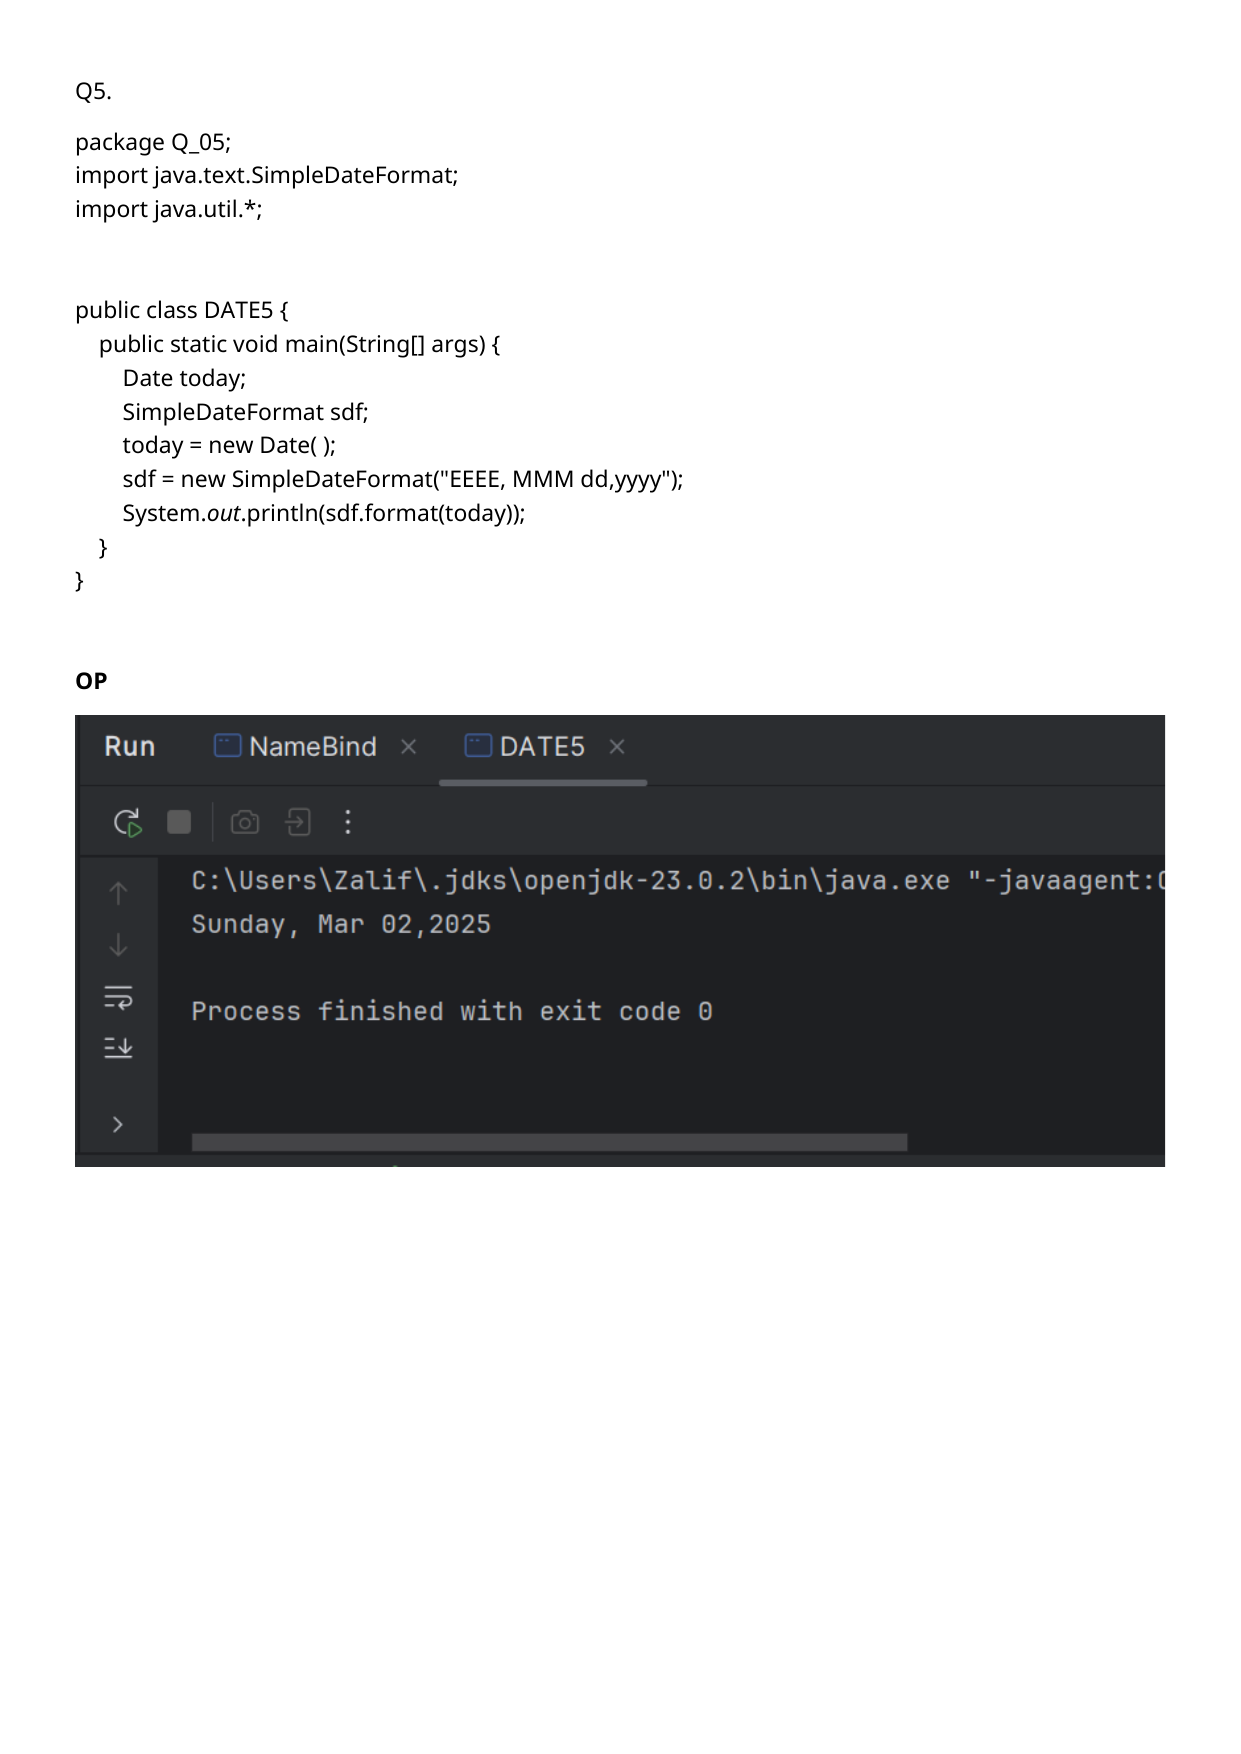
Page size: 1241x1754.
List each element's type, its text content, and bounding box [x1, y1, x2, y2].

text Q5. [75, 75, 1165, 106]
picture [75, 715, 1166, 1167]
text package Q_05; import java.text.SimpleDateFormat; import java.util.*; public class DATE5 { public static void main(String[] args) { Date today; SimpleDateFormat sdf; today = new Date( ); sdf = new SimpleDateFormat("EEEE, MMM dd,yyyy"); System.out.println(sdf.format(today)); } } [75, 125, 1165, 595]
text OP [75, 665, 1165, 696]
